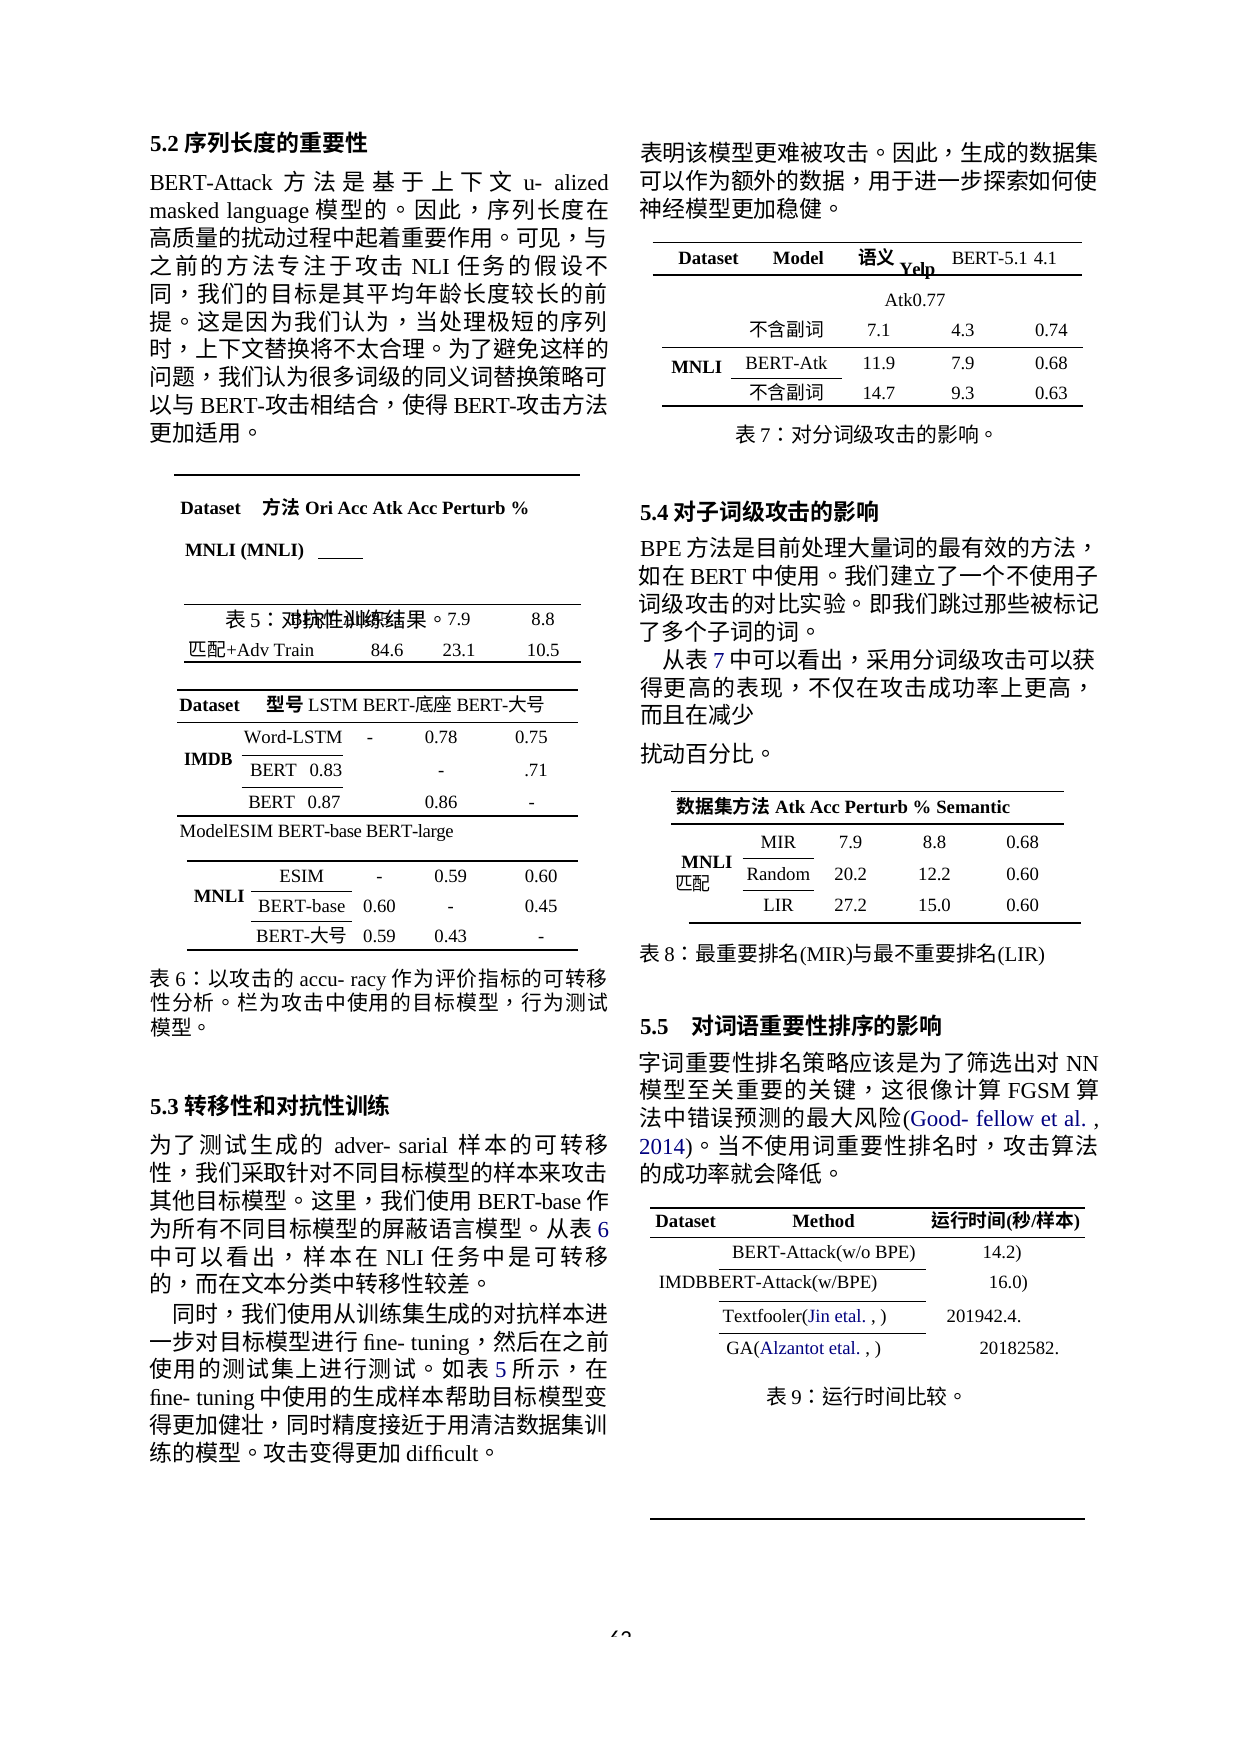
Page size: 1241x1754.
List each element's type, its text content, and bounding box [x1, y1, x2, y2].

text Dataset 方法 Ori Acc Atk Acc Perturb % MNLI (MNLI) [180, 470, 576, 561]
text BERT-Attack方法是基于上下文u- alized masked language模型的。因此，序列长度在高质量的扰动过程中起着重要作用。可见，与之前的方法专注于攻击NLI任务的假设不同，我们的目标是其平均年龄长度较长的前提。这是因为我们认为，当处理极短的序列时，上下文替换将不太合理。为了避免这样的问题，我们认为很多词级的同义词替换策略可以与BERT-攻击相结合，使得BERT-攻击方法更加适用。 [149, 169, 609, 447]
text LIR 27.2 15.0 0.60 [763, 894, 1115, 916]
text IMDB [184, 749, 235, 770]
text MIR 7.9 8.8 0.68 [760, 831, 1115, 852]
text 表明该模型更难被攻击。因此，生成的数据集可以作为额外的数据，用于进一步探索如何使神经模型更加稳健。 [639, 140, 1099, 222]
text 表9：运行时间比较。 [656, 1385, 1078, 1409]
text 匹配 [675, 873, 738, 894]
text 表8：最重要排名(MIR)与最不重要排名(LIR) [639, 942, 1099, 966]
subtitle 5.3 转移性和对抗性训练 [150, 1093, 613, 1119]
text Dataset 型号LSTM BERT-底座 BERT-大号 Word-LSTM - 0.78 0.75 [179, 683, 576, 748]
text BPE方法是目前处理大量词的最有效的方法，如在BERT中使用。我们建立了一个不使用子词级攻击的对比实验。即我们跳过那些被标记了多个子词的词。 [639, 535, 1099, 645]
text GA(Alzantot etal. , ) 20182582. [726, 1337, 1115, 1358]
text 字词重要性排名策略应该是为了筛选出对NN模型至关重要的关键，这很像计算FGSM算法中错误预测的最大风险(Good- fellow et al. , 2014)。当不使用词重要性排名时，攻击算法的成功率就会降低。 [639, 1050, 1099, 1188]
text MNLI [681, 851, 738, 873]
text 数据集方法 Atk Acc Perturb % Semantic [676, 796, 1115, 817]
text Dataset Model 语义Yelp BERT-5.1 4.1 Atk0.77 [657, 247, 1078, 311]
subtitle 对词语重要性排序的影响 [640, 1013, 1115, 1039]
text 从表7中可以看出，采用分词级攻击可以获得更高的表现，不仅在攻击成功率上更高，而且在减少 [640, 647, 1096, 729]
text Random 20.2 12.2 0.60 [746, 862, 1115, 884]
text 扰动百分比。 [640, 749, 1115, 766]
text 表5：对抗性训练结果。 [225, 608, 613, 632]
text BERT 0.87 0.86 - [248, 791, 552, 813]
subtitle 5.4对子词级攻击的影响 [640, 498, 1115, 525]
text IMDBBERT-Attack(w/BPE) 16.0) [659, 1263, 1115, 1295]
text 同时，我们使用从训练集生成的对抗样本进一步对目标模型进行ﬁne- tuning，然后在之前使用的测试集上进行测试。如表5所示，在ﬁne- tuning中使用的生成样本帮助目标模型变得更加健壮，同时精度接近于用清洁数据集训练的模型。攻击变得更加difﬁcult。 [149, 1301, 609, 1467]
text Dataset Method 运行时间(秒/样本) [627, 1203, 1108, 1231]
text 表7：对分词级攻击的影响。 [656, 422, 1078, 447]
text Textfooler(Jin etal. , ) 201942.4. [722, 1305, 1115, 1327]
subtitle 5.2 序列长度的重要性 [150, 130, 613, 157]
text 表6：以攻击的accu- racy作为评价指标的可转移性分析。栏为攻击中使用的目标模型，行为测试模型。 [149, 967, 608, 1040]
text ModelESIM BERT-base BERT-large [179, 820, 579, 842]
text BERT-Attack(w/o BPE) 14.2) [732, 1242, 1115, 1263]
text 为了测试生成的 adver- sarial 样本的可转移性，我们采取针对不同目标模型的样本来攻击其他目标模型。这里，我们使用BERT-base作为所有不同目标模型的屏蔽语言模型。从表6中可以看出，样本在NLI任务中是可转移的，而在文本分类中转移性较差。 [149, 1132, 609, 1298]
text BERT 0.83 - .71 [250, 759, 552, 781]
